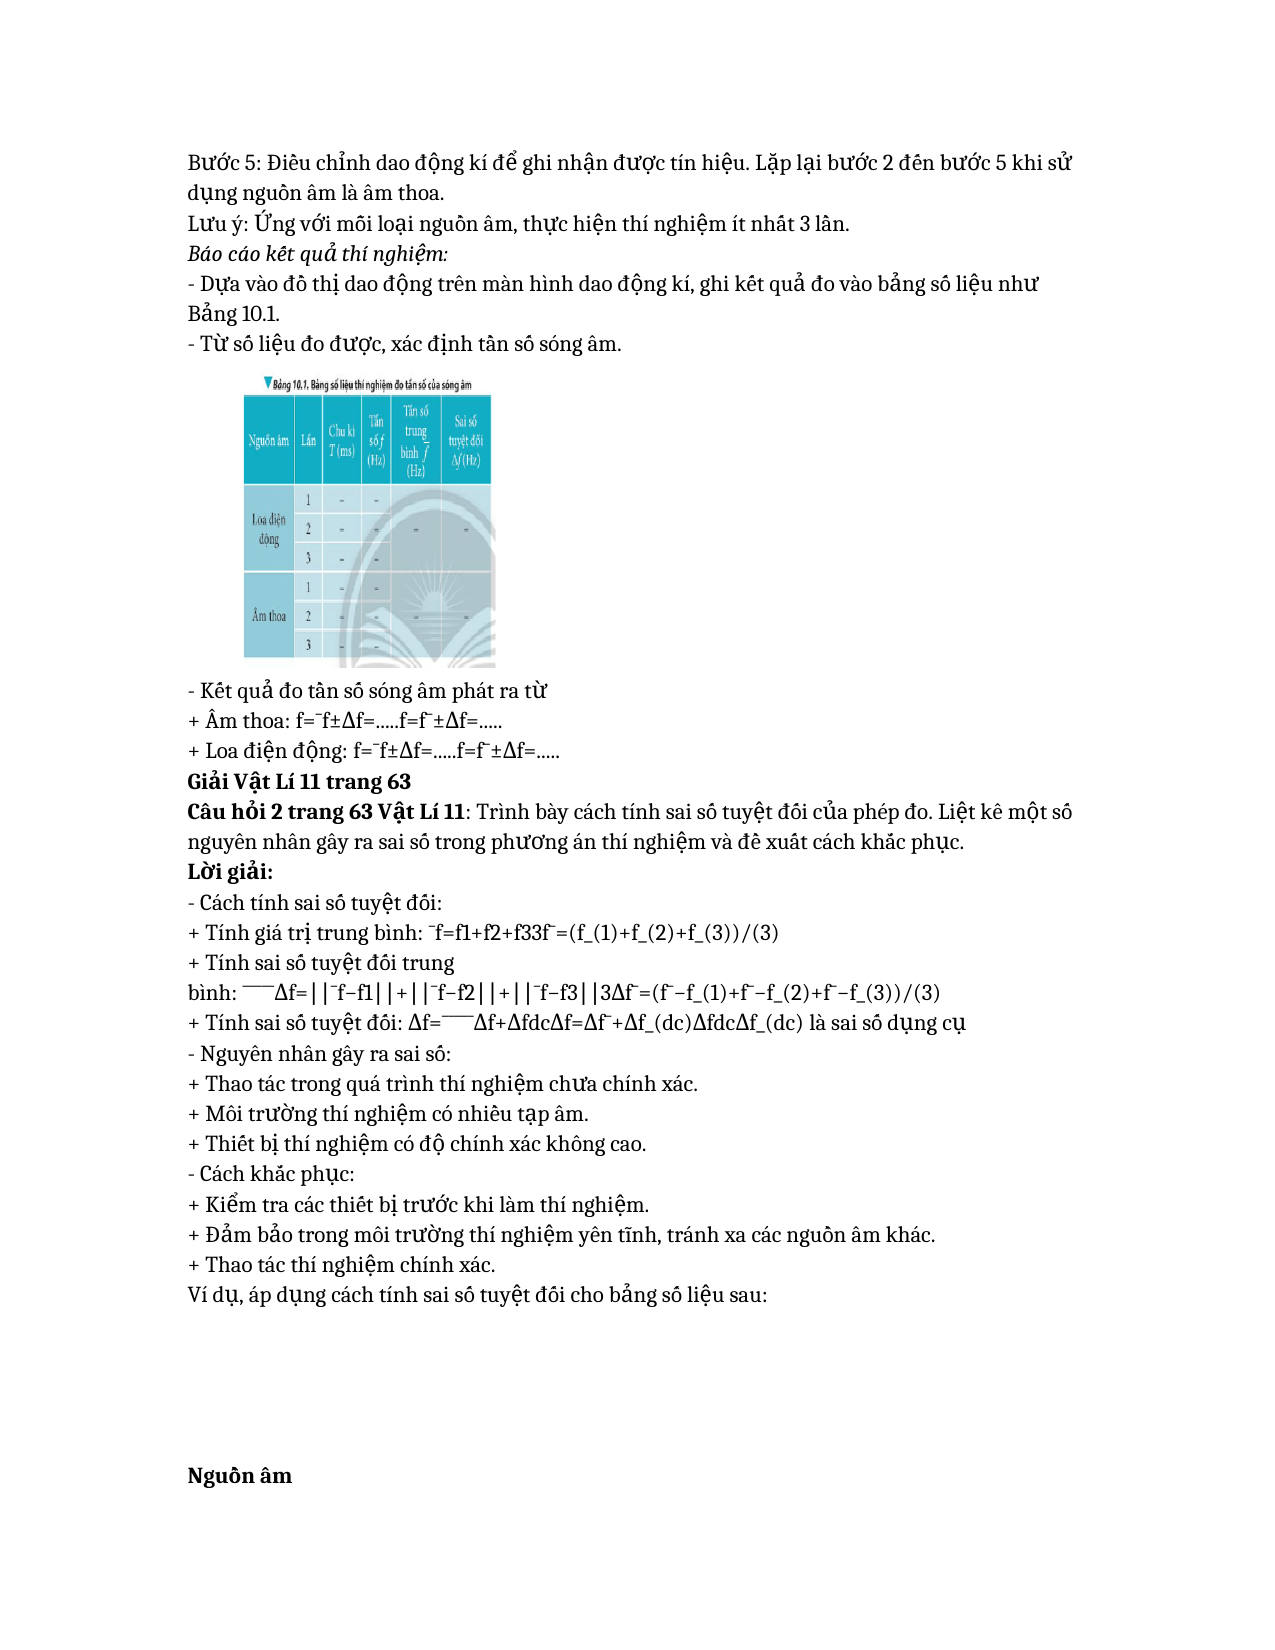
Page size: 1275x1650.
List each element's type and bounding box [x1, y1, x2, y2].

text [187, 150, 1087, 1489]
picture [206, 361, 519, 674]
